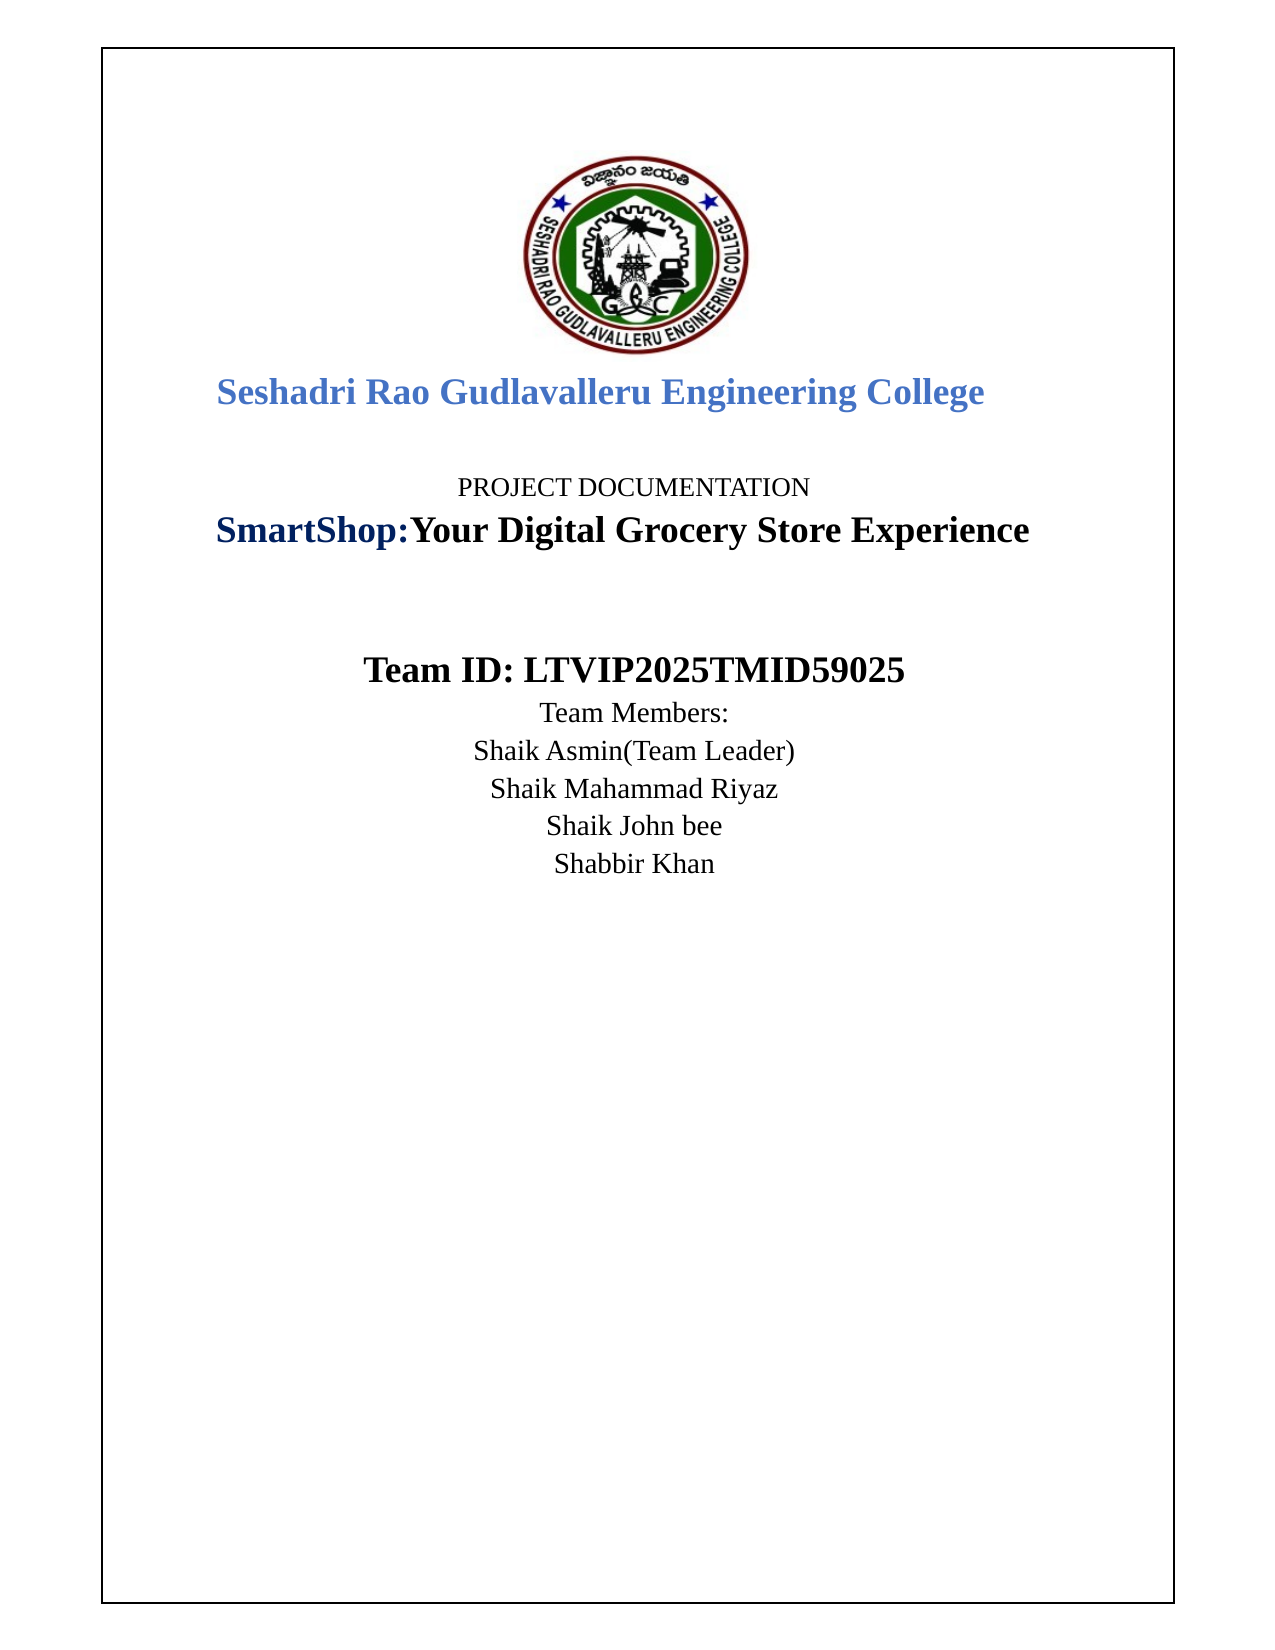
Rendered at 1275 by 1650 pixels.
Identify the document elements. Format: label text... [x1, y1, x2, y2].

text Seshadri Rao Gudlavalleru Engineering College [150, 370, 1031, 413]
text Team Members: [150, 695, 1118, 729]
picture [517, 150, 758, 362]
text Shaik Mahammad Riyaz [150, 771, 1118, 804]
text Shaik John bee [150, 808, 1118, 842]
text SmartShop:Your Digital Grocery Store Experience [150, 507, 1125, 550]
text Shaik Asmin(Team Leader) [150, 733, 1118, 767]
text Shabbir Khan [150, 846, 1118, 880]
text Team ID: LTVIP2025TMID59025 [150, 647, 1118, 690]
text PROJECT DOCUMENTATION [150, 472, 1118, 503]
